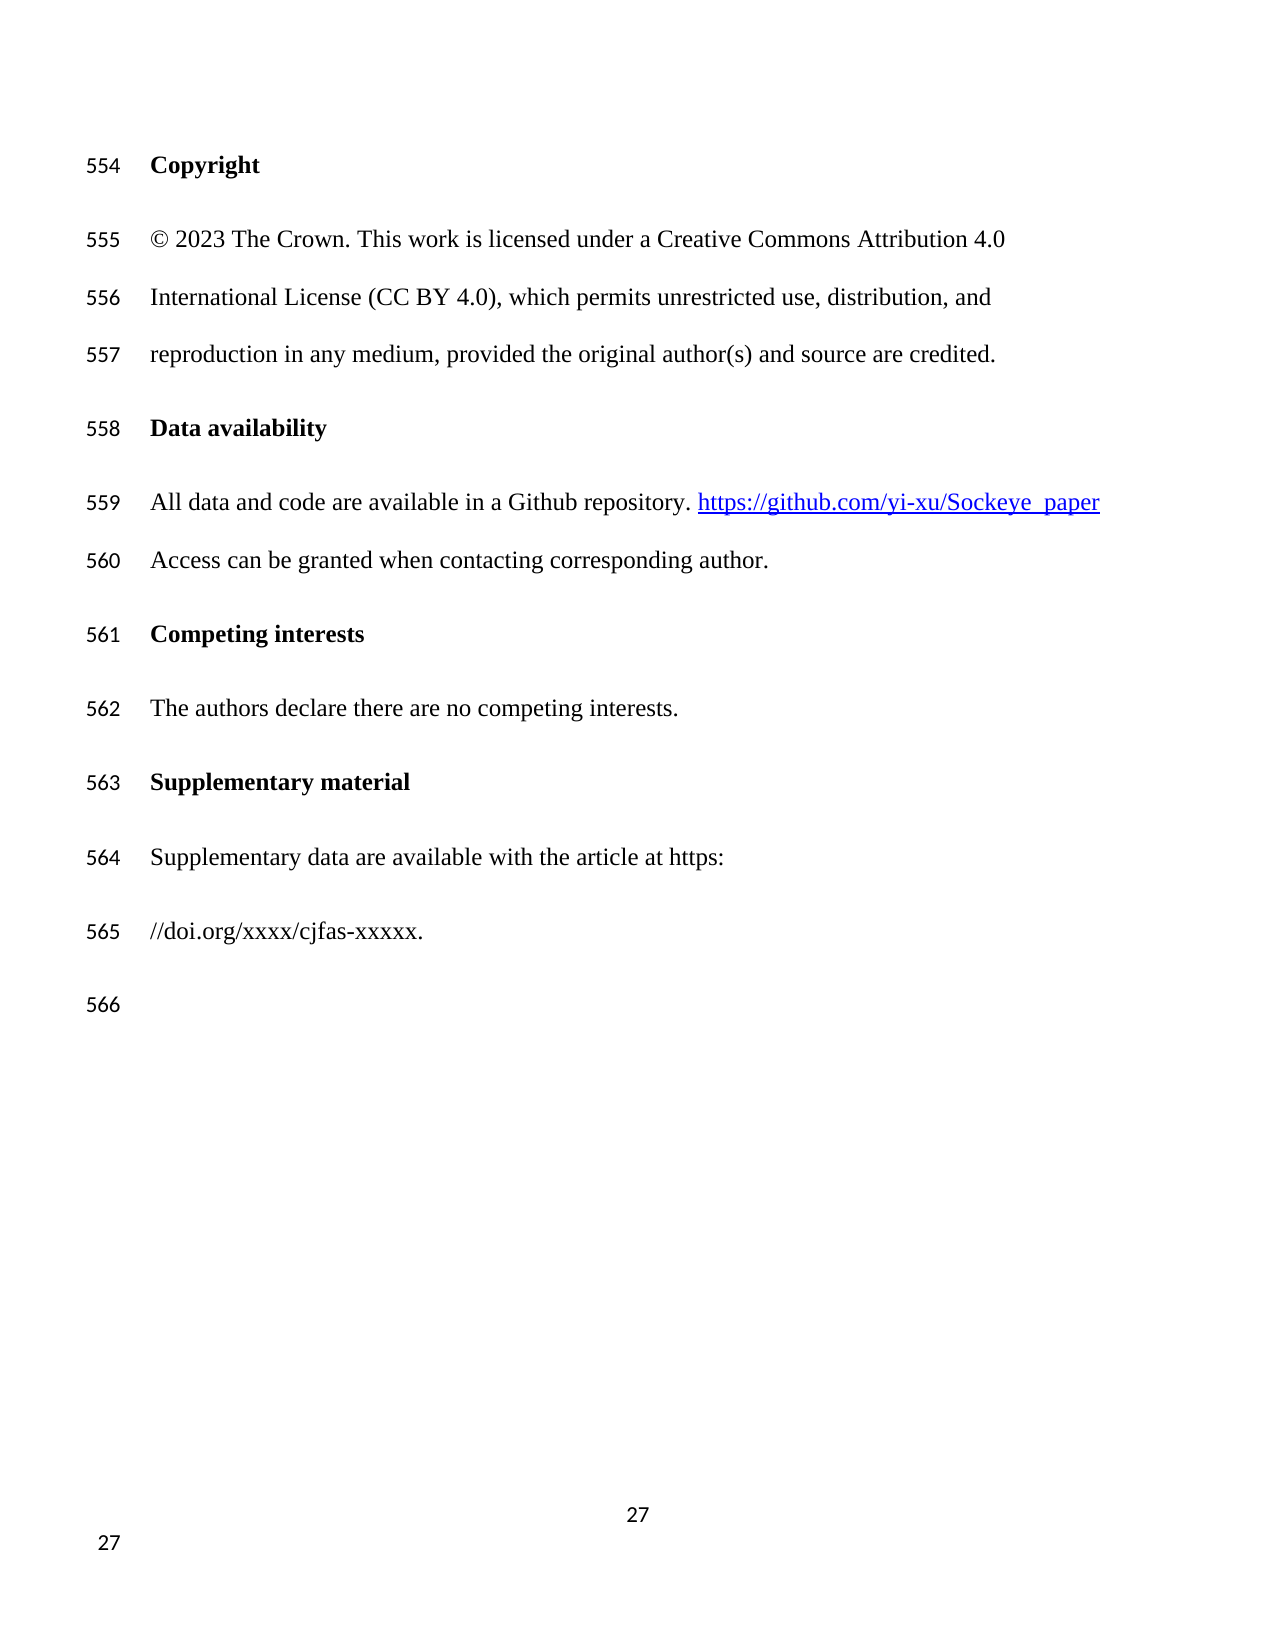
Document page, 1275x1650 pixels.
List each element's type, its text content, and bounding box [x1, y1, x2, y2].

text Copyright [150, 150, 1125, 179]
text © 2023 The Crown. This work is licensed under a Creative Commons Attribution 4.0 International License (CC BY 4.0), which permits unrestricted use, distribution, and reproduction in any medium, provided the original author(s) and source are credited. [150, 224, 1125, 368]
text All data and code are available in a Github repository. https://github.com/yi-xu/Sockeye_paper Access can be granted when contacting corresponding author. [150, 487, 1125, 574]
text Supplementary material [150, 767, 1125, 796]
text The authors declare there are no competing interests. [150, 693, 1125, 722]
text Competing interests [150, 619, 1125, 648]
text Data availability [150, 413, 1125, 442]
text //doi.org/xxxx/cjfas-xxxxx. [150, 916, 1125, 944]
text Supplementary data are available with the article at https: [150, 842, 1125, 870]
